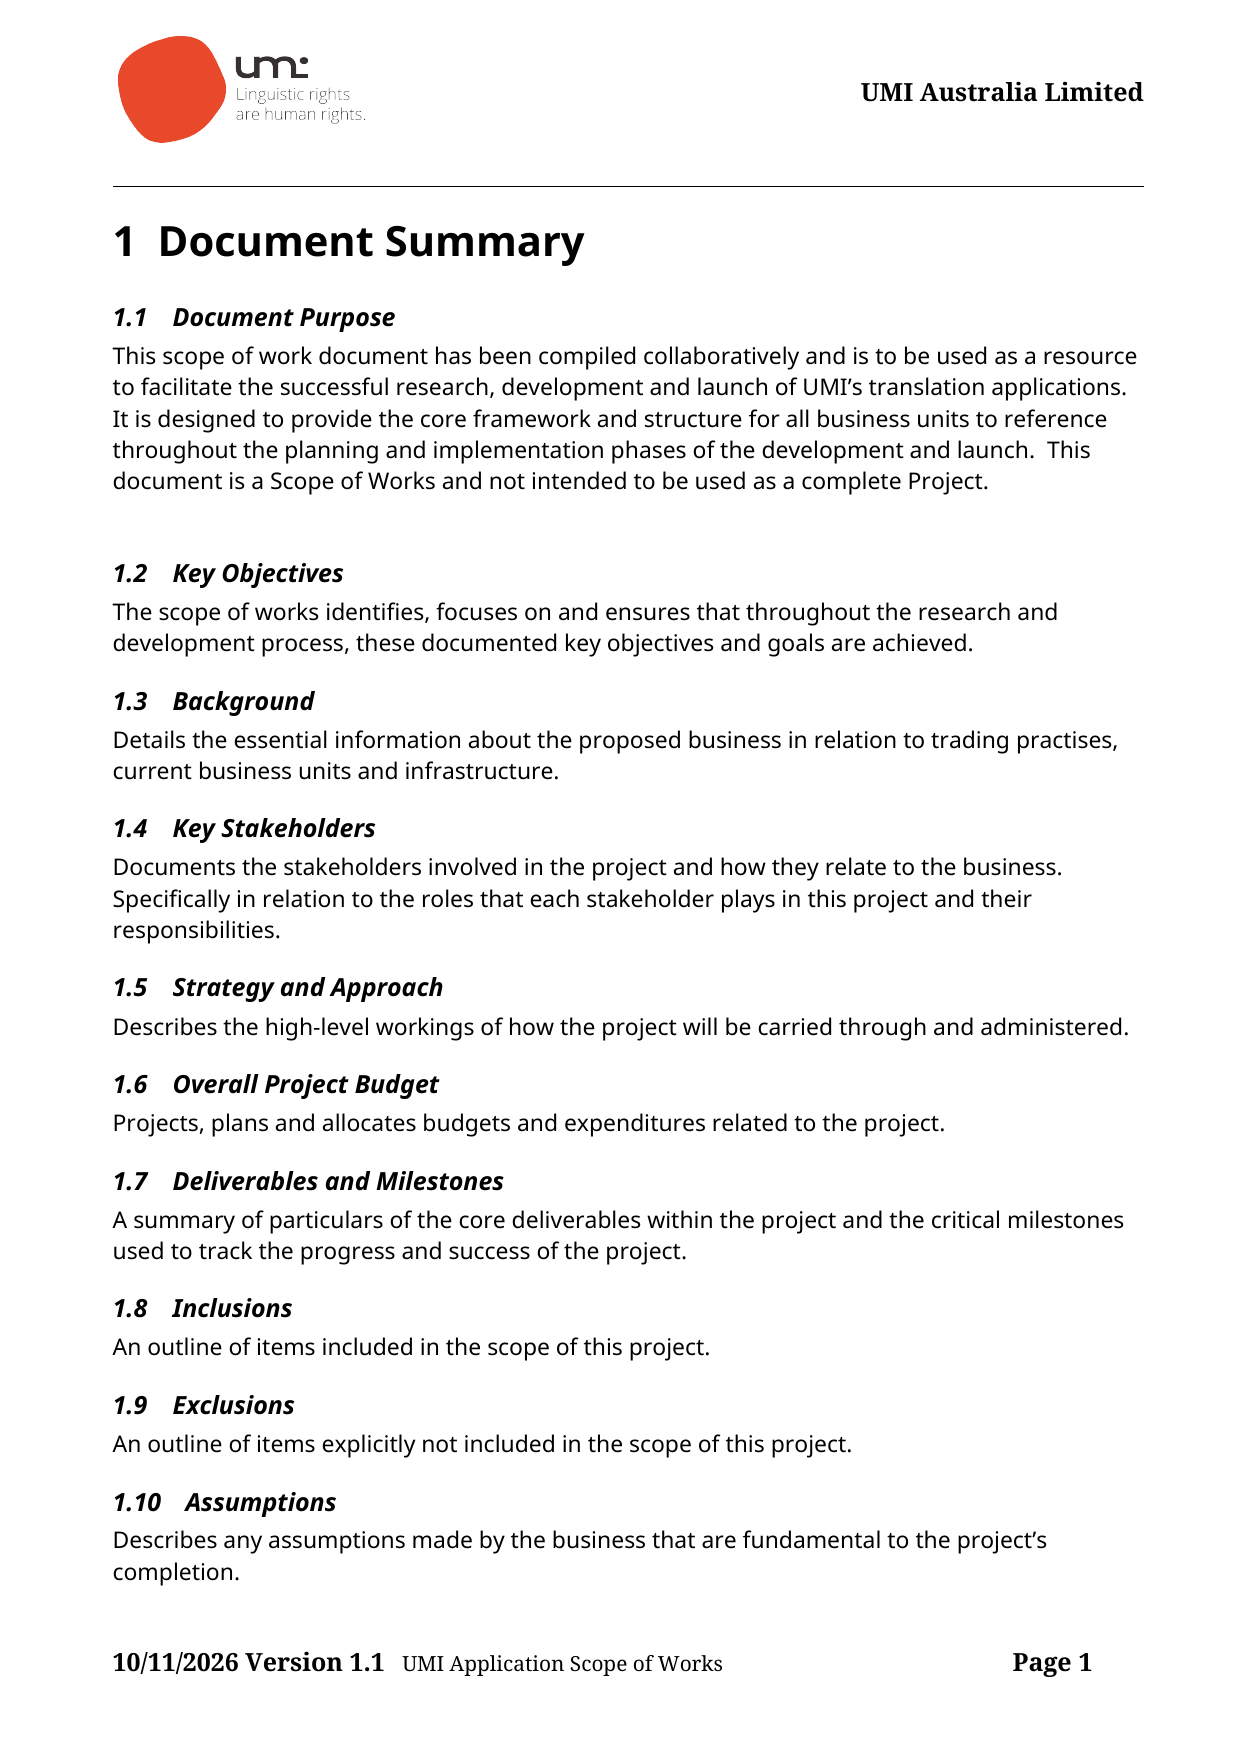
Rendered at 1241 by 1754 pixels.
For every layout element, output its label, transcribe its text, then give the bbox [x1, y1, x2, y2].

subtitle Key Objectives [112, 555, 1144, 589]
text Documents the stakeholders involved in the project and how they relate to the business. Specifically in relation to the roles that each stakeholder plays in this project and their responsibilities. [112, 851, 1144, 945]
text Projects, plans and allocates budgets and expenditures related to the project. [112, 1107, 1144, 1138]
subtitle Deliverables and Milestones [112, 1163, 1144, 1197]
subtitle Key Stakeholders [112, 811, 1144, 845]
text A summary of particulars of the core deliverables within the project and the critical milestones used to track the progress and success of the project. [112, 1203, 1144, 1266]
picture [111, 30, 375, 148]
subtitle Assumptions [112, 1484, 1144, 1518]
subtitle Inclusions [112, 1291, 1144, 1325]
text An outline of items explicitly not included in the scope of this project. [112, 1428, 1144, 1459]
text Details the essential information about the proposed business in relation to trading practises, current business units and infrastructure. [112, 723, 1144, 786]
text Describes any assumptions made by the business that are fundamental to the project’s completion. [112, 1524, 1144, 1587]
text The scope of works identifies, focuses on and ensures that throughout the research and development process, these documented key objectives and goals are achieved. [112, 596, 1144, 658]
subtitle Exclusions [112, 1388, 1144, 1422]
subtitle Document Purpose [112, 300, 1144, 334]
text An outline of items included in the scope of this project. [112, 1331, 1144, 1363]
text This scope of work document has been compiled collaboratively and is to be used as a resource to facilitate the successful research, development and launch of UMI’s translation applications. It is designed to provide the core framework and structure for all business units to reference throughout the planning and implementation phases of the development and launch. This document is a Scope of Works and not intended to be used as a complete Project. [112, 340, 1144, 496]
subtitle Strategy and Approach [112, 970, 1144, 1004]
subtitle Overall Project Budget [112, 1067, 1144, 1101]
subtitle Document Summary [112, 212, 1144, 268]
subtitle Background [112, 683, 1144, 717]
text Describes the high-level workings of how the project will be carried through and administered. [112, 1010, 1144, 1042]
